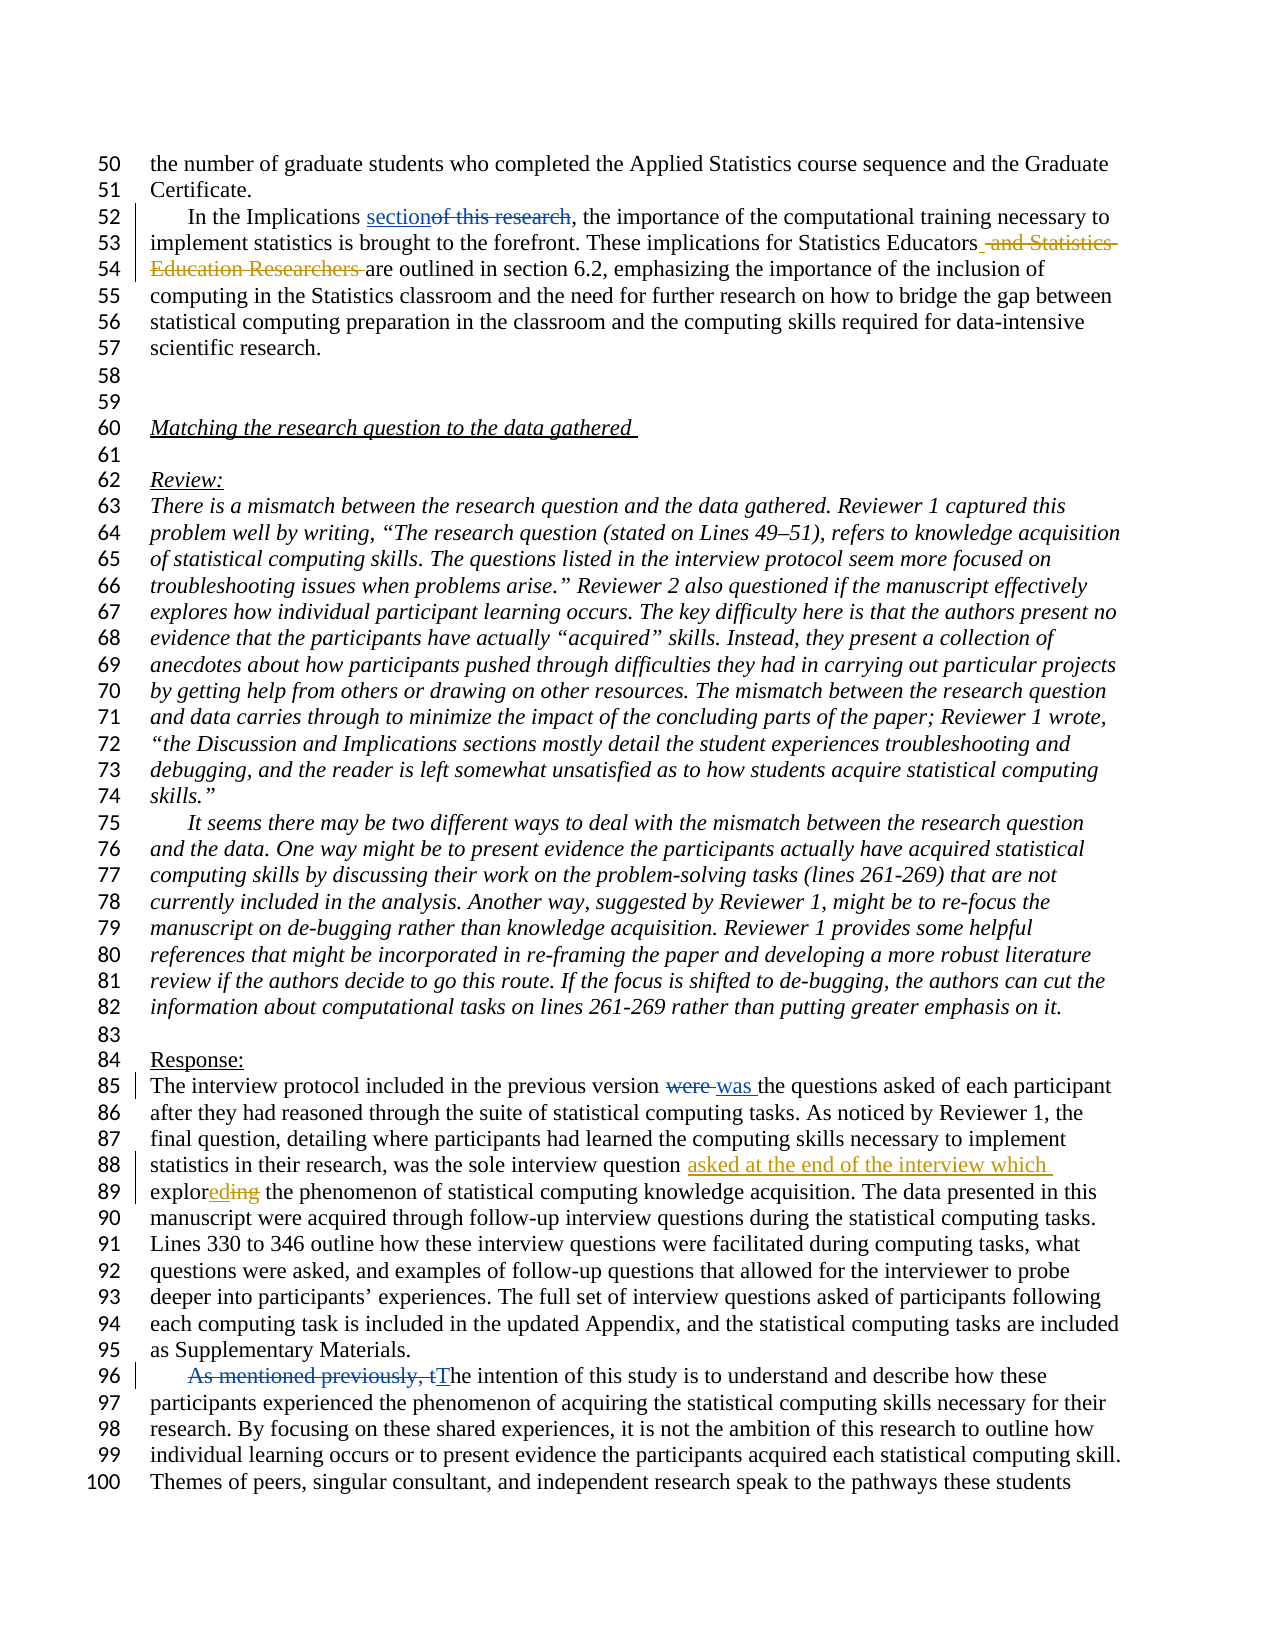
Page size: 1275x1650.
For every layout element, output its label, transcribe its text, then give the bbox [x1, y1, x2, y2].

text The interview protocol included in the previous version the questions asked of each participant after they had reasoned through the suite of statistical computing tasks. As noticed by Reviewer 1, the final question, detailing where participants had learned the computing skills necessary to implement statistics in their research, was the sole interview question explor the phenomenon of statistical computing knowledge acquisition. The data presented in this manuscript were acquired through follow-up interview questions during the statistical computing tasks. Lines 330 to 346 outline how these interview questions were facilitated during computing tasks, what questions were asked, and examples of follow-up questions that allowed for the interviewer to probe deeper into participants’ experiences. The full set of interview questions asked of participants following each computing task is included in the updated Appendix, and the statistical computing tasks are included as Supplementary Materials. [150, 1072, 1125, 1362]
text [150, 1362, 1125, 1494]
text In the Implications , the importance of the computational training necessary to implement statistics is brought to the forefront. These implications for Statistics Educatorsare outlined in section 6.2, emphasizing the importance of the inclusion of computing in the Statistics classroom and the need for further research on how to bridge the gap between statistical computing preparation in the classroom and the computing skills required for data-intensive scientific research. [150, 203, 1125, 361]
text It seems there may be two different ways to deal with the mismatch between the research question and the data. One way might be to present evidence the participants actually have acquired statistical computing skills by discussing their work on the problem-solving tasks (lines 261-269) that are not currently included in the analysis. Another way, suggested by Reviewer 1, might be to re-focus the manuscript on de-bugging rather than knowledge acquisition. Reviewer 1 provides some helpful references that might be incorporated in re-framing the paper and developing a more robust literature review if the authors decide to go this route. If the focus is shifted to de-bugging, the authors can cut the information about computational tasks on lines 261-269 rather than putting greater emphasis on it. [150, 809, 1125, 1020]
text There is a mismatch between the research question and the data gathered. Reviewer 1 captured this problem well by writing, “The research question (stated on Lines 49–51), refers to knowledge acquisition of statistical computing skills. The questions listed in the interview protocol seem more focused on troubleshooting issues when problems arise.” Reviewer 2 also questioned if the manuscript effectively explores how individual participant learning occurs. The key difficulty here is that the authors present no evidence that the participants have actually “acquired” skills. Instead, they present a collection of anecdotes about how participants pushed through difficulties they had in carrying out particular projects by getting help from others or drawing on other resources. The mismatch between the research question and data carries through to minimize the impact of the concluding parts of the paper; Reviewer 1 wrote, “the Discussion and Implications sections mostly detail the student experiences troubleshooting and debugging, and the reader is left somewhat unsatisfied as to how students acquire statistical computing skills.” [150, 493, 1125, 809]
text Response: [150, 1046, 1125, 1072]
text Review: [150, 466, 1125, 493]
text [150, 150, 1125, 203]
text Matching the research question to the data gathered [150, 413, 1125, 440]
